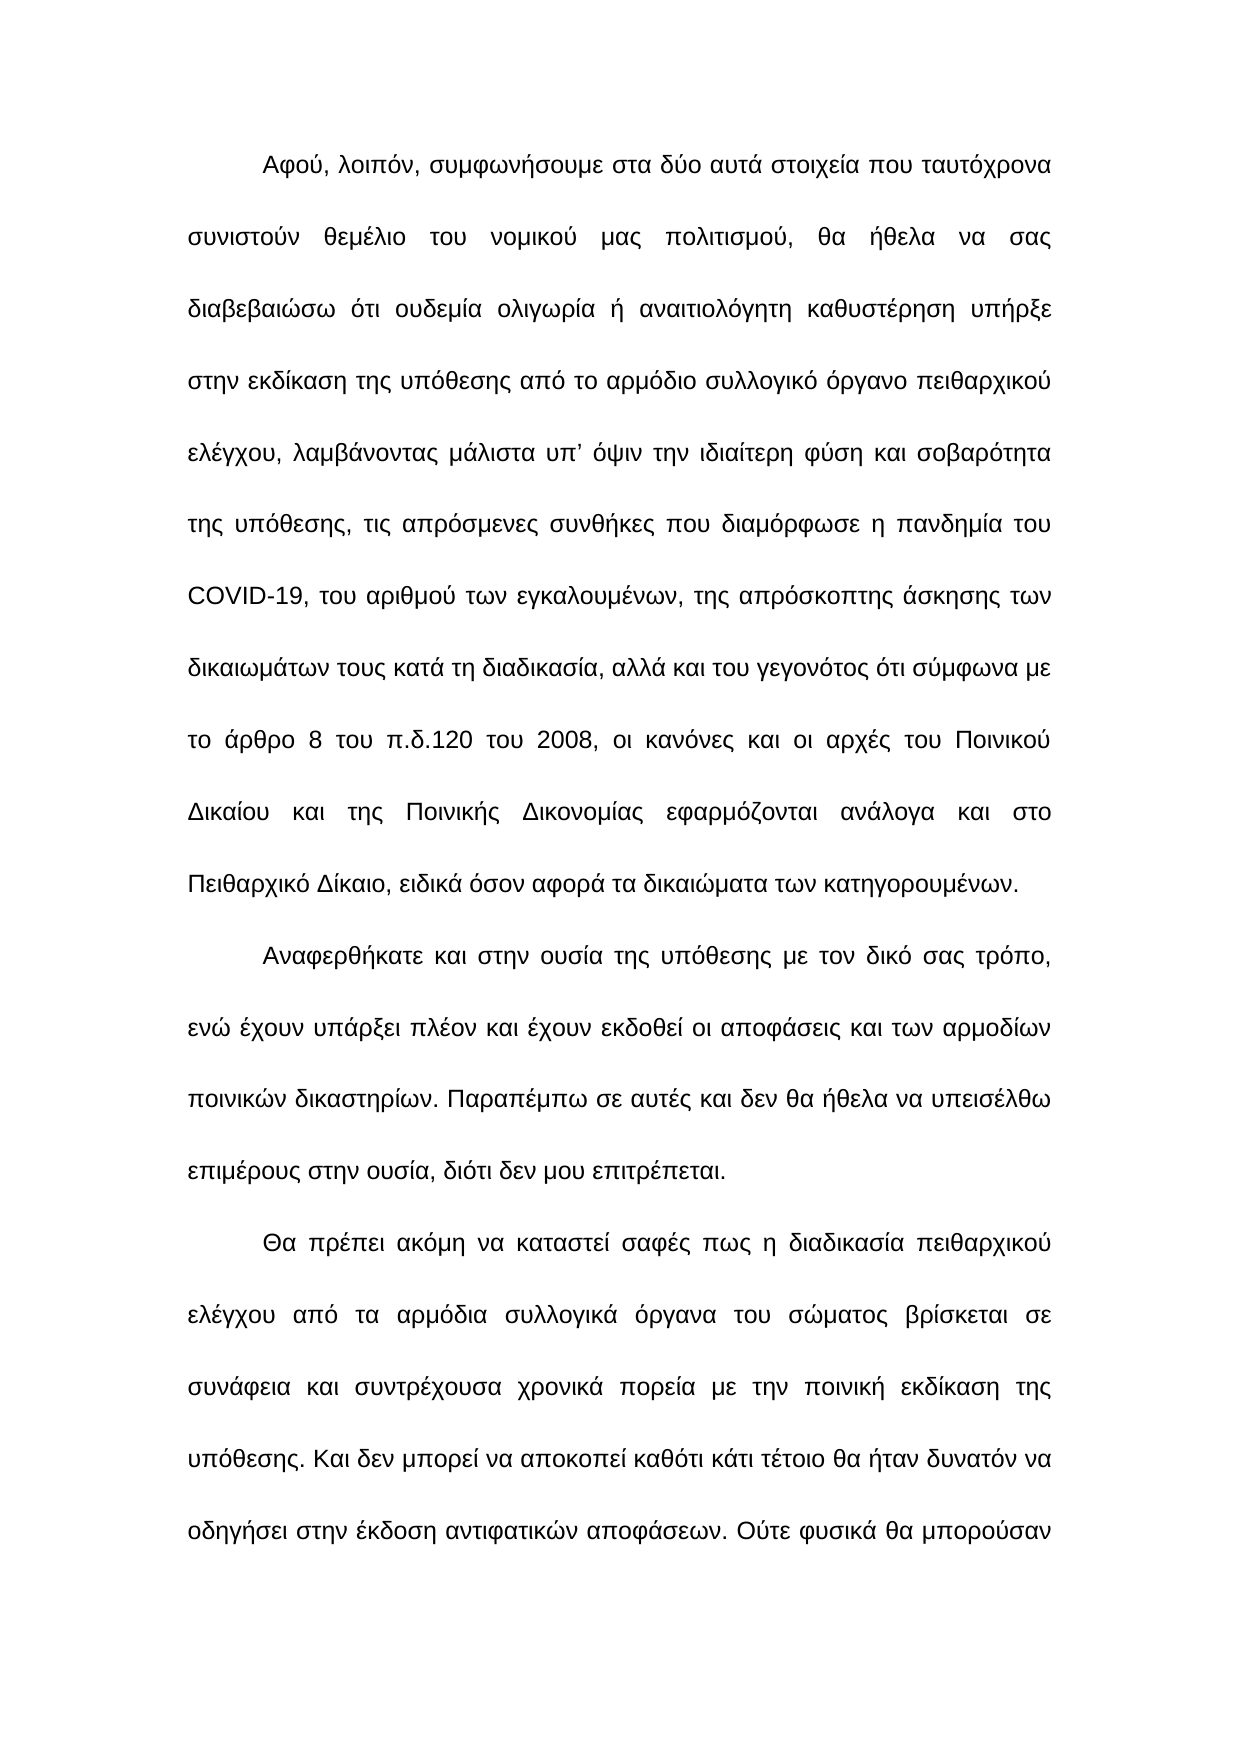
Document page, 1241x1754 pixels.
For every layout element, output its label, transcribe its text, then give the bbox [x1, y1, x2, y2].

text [187, 1228, 1053, 1544]
text Αναφερθήκατε και στην ουσία της υπόθεσης με τον δικό σας τρόπο, ενώ έχουν υπάρξει πλέον και έχουν εκδοθεί οι αποφάσεις και των αρμοδίων ποινικών δικαστηρίων. Παραπέμπω σε αυτές και δεν θα ήθελα να υπεισέλθω επιμέρους στην ουσία, διότι δεν μου επιτρέπεται. [187, 941, 1053, 1185]
text Αφού, λοιπόν, συμφωνήσουμε στα δύο αυτά στοιχεία που ταυτόχρονα συνιστούν θεμέλιο του νομικού μας πολιτισμού, θα ήθελα να σας διαβεβαιώσω ότι ουδεμία ολιγωρία ή αναιτιολόγητη καθυστέρηση υπήρξε στην εκδίκαση της υπόθεσης από το αρμόδιο συλλογικό όργανο πειθαρχικού ελέγχου, λαμβάνοντας μάλιστα υπ’ όψιν την ιδιαίτερη φύση και σοβαρότητα της υπόθεσης, τις απρόσμενες συνθήκες που διαμόρφωσε η πανδημία του COVID-19, του αριθμού των εγκαλουμένων, της απρόσκοπτης άσκησης των δικαιωμάτων τους κατά τη διαδικασία, αλλά και του γεγονότος ότι σύμφωνα με το άρθρο 8 του π.δ.120 του 2008, οι κανόνες και οι αρχές του Ποινικού Δικαίου και της Ποινικής Δικονομίας εφαρμόζονται ανάλογα και στο Πειθαρχικό Δίκαιο, ειδικά όσον αφορά τα δικαιώματα των κατηγορουμένων. [187, 150, 1053, 897]
